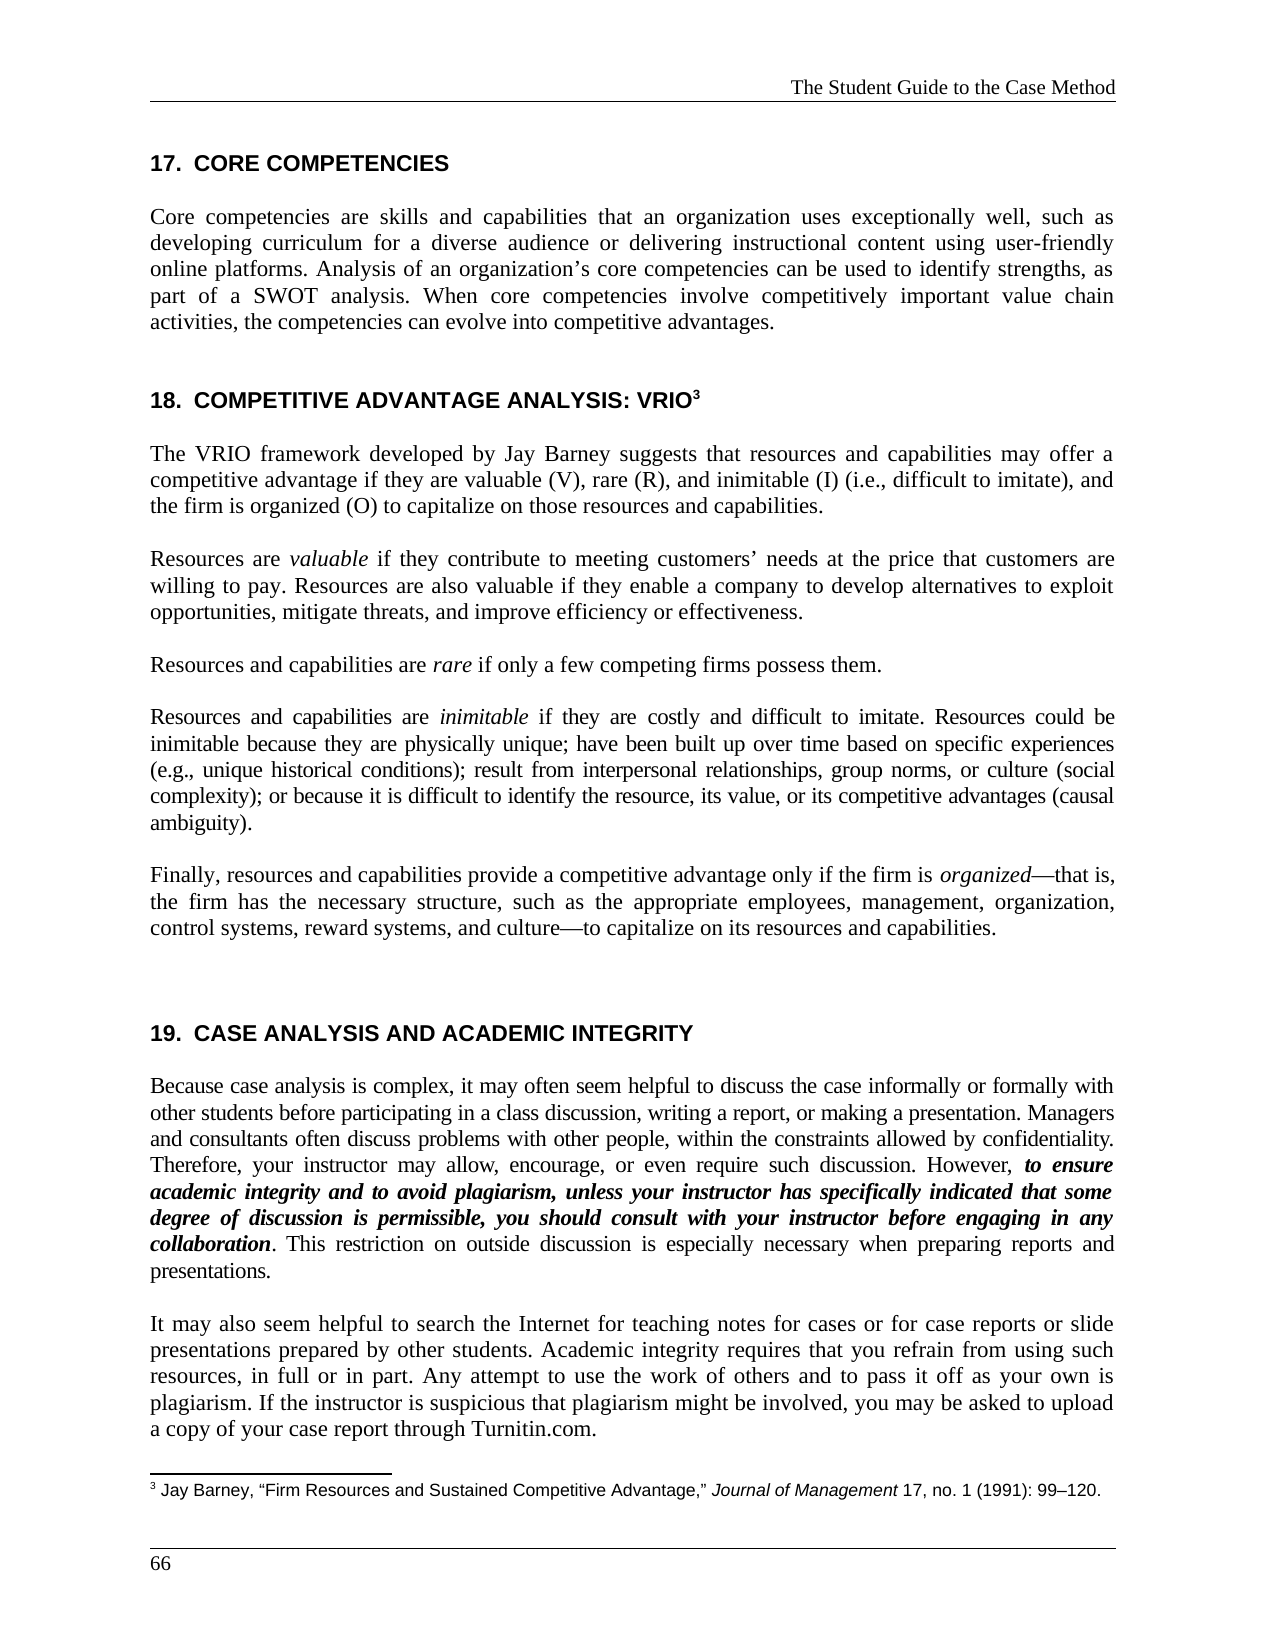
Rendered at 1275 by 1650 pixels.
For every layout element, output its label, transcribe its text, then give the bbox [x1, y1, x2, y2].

text Resources and capabilities are inimitable if they are costly and difficult to imitate. Resources could be inimitable because they are physically unique; have been built up over time based on specific experiences (e.g., unique historical conditions); result from interpersonal relationships, group norms, or culture (social complexity); or because it is difficult to identify the resource, its value, or its competitive advantages (causal ambiguity). [150, 703, 1116, 835]
text Core competencies are skills and capabilities that an organization uses exceptionally well, such as developing curriculum for a diverse audience or delivering instructional content using user-friendly online platforms. Analysis of an organization’s core competencies can be used to identify strengths, as part of a SWOT analysis. When core competencies involve competitively important value chain activities, the competencies can evolve into competitive advantages. [150, 203, 1116, 334]
text It may also seem helpful to search the Internet for teaching notes for cases or for case reports or slide presentations prepared by other students. Academic integrity requires that you refrain from using such resources, in full or in part. Any attempt to use the work of others and to pass it off as your own is plagiarism. If the instructor is suspicious that plagiarism might be involved, you may be asked to upload a copy of your case report through Turnitin.com. [150, 1309, 1116, 1441]
list Competitive Advantage Analysis: VRIO [150, 387, 1116, 413]
text The VRIO framework developed by Jay Barney suggests that resources and capabilities may offer a competitive advantage if they are valuable (V), rare (R), and inimitable (I) (i.e., difficult to imitate), and the firm is organized (O) to capitalize on those resources and capabilities. [150, 440, 1116, 519]
text Because case analysis is complex, it may often seem helpful to discuss the case informally or formally with other students before participating in a class discussion, writing a report, or making a presentation. Managers and consultants often discuss problems with other people, within the constraints allowed by confidentiality. Therefore, your instructor may allow, encourage, or even require such discussion. However, to ensure academic integrity and to avoid plagiarism, unless your instructor has specifically indicated that some degree of discussion is permissible, you should consult with your instructor before engaging in any collaboration. This restriction on outside discussion is especially necessary when preparing reports and presentations. [150, 1072, 1116, 1283]
list Core Competencies [150, 150, 1116, 176]
list Case Analysis and Academic Integrity [150, 1020, 1116, 1046]
text Resources are valuable if they contribute to meeting customers’ needs at the price that customers are willing to pay. Resources are also valuable if they enable a company to develop alternatives to exploit opportunities, mitigate threats, and improve efficiency or effectiveness. [150, 545, 1116, 624]
text Finally, resources and capabilities provide a competitive advantage only if the firm is organized—that is, the firm has the necessary structure, such as the appropriate employees, management, organization, control systems, reward systems, and culture—to capitalize on its resources and capabilities. [150, 862, 1116, 941]
text Resources and capabilities are rare if only a few competing firms possess them. [150, 651, 1116, 677]
